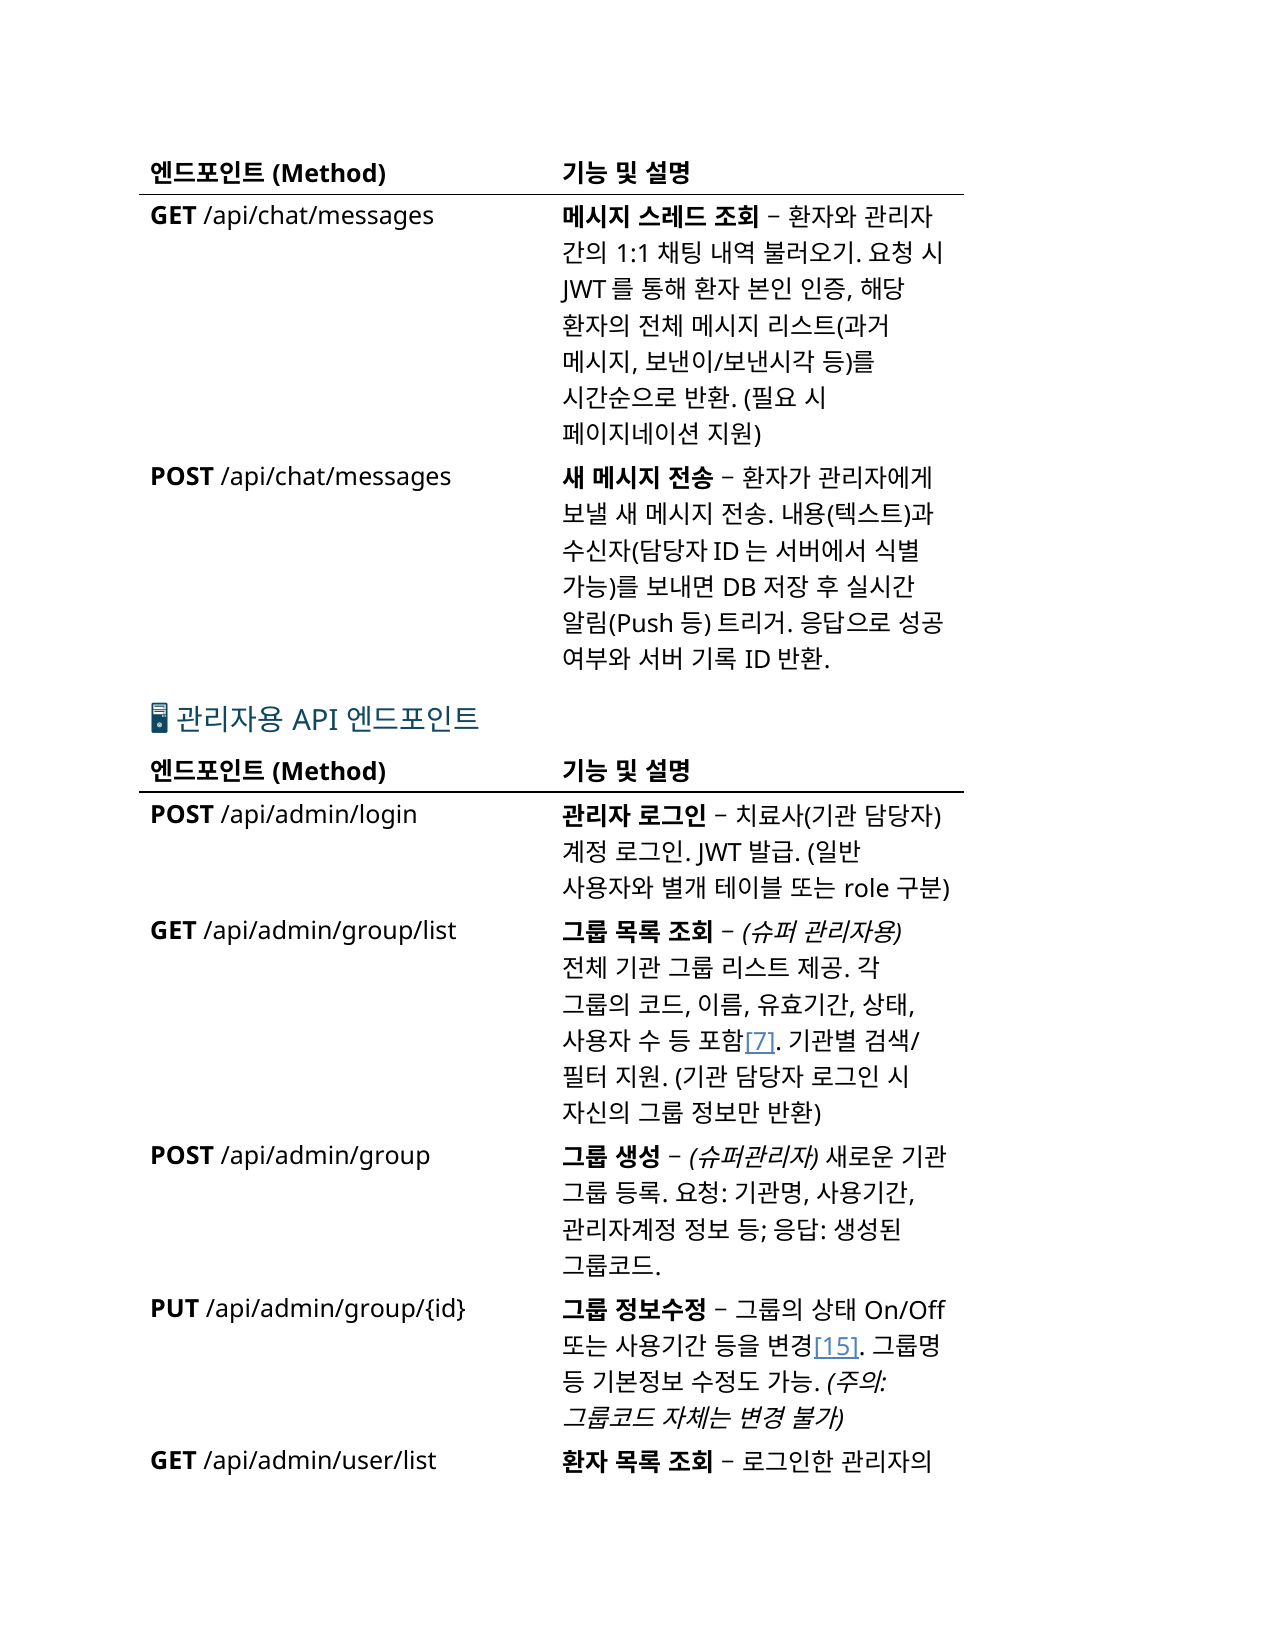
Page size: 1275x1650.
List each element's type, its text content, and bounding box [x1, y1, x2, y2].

subtitle 🖥️ 관리자용 API 엔드포인트 [150, 697, 1125, 739]
table_cell 관리자 로그인 – 치료사(기관 담당자) 계정 로그인. JWT 발급. (일반 사용자와 별개 테이블 또는 role 구분) [551, 793, 964, 909]
table_cell POST /api/admin/group [139, 1134, 551, 1286]
table_header 기능 및 설명 [551, 150, 964, 194]
table_cell 그룹 정보수정 – 그룹의 상태 On/Off 또는 사용기간 등을 변경[15]. 그룹명 등 기본정보 수정도 가능. (주의: 그룹코드 자체는 변경 불가) [551, 1286, 964, 1439]
table_header 기능 및 설명 [551, 748, 964, 791]
table_header 엔드포인트 (Method) [139, 748, 551, 791]
table_header 엔드포인트 (Method) [139, 150, 551, 194]
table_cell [551, 1439, 964, 1481]
table_cell 메시지 스레드 조회 – 환자와 관리자 간의 1:1 채팅 내역 불러오기. 요청 시 JWT를 통해 환자 본인 인증, 해당 환자의 전체 메시지 리스트(과거 메시지, 보낸이/보낸시각 등)를 시간순으로 반환. (필요 시 페이지네이션 지원) [551, 195, 964, 455]
table_cell 그룹 목록 조회 – (슈퍼 관리자용) 전체 기관 그룹 리스트 제공. 각 그룹의 코드, 이름, 유효기간, 상태, 사용자 수 등 포함[7]. 기관별 검색/필터 지원. (기관 담당자 로그인 시 자신의 그룹 정보만 반환) [551, 909, 964, 1134]
table_cell POST /api/chat/messages [139, 455, 551, 680]
table_cell PUT /api/admin/group/{id} [139, 1286, 551, 1439]
table_cell GET /api/chat/messages [139, 195, 551, 455]
table_cell GET /api/admin/group/list [139, 909, 551, 1134]
table_cell 그룹 생성 – (슈퍼관리자) 새로운 기관 그룹 등록. 요청: 기관명, 사용기간, 관리자계정 정보 등; 응답: 생성된 그룹코드. [551, 1134, 964, 1286]
table_cell GET /api/admin/user/list [139, 1439, 551, 1481]
table_cell POST /api/admin/login [139, 793, 551, 909]
table_cell 새 메시지 전송 – 환자가 관리자에게 보낼 새 메시지 전송. 내용(텍스트)과 수신자(담당자ID는 서버에서 식별 가능)를 보내면 DB 저장 후 실시간 알림(Push 등) 트리거. 응답으로 성공 여부와 서버 기록 ID 반환. [551, 455, 964, 680]
